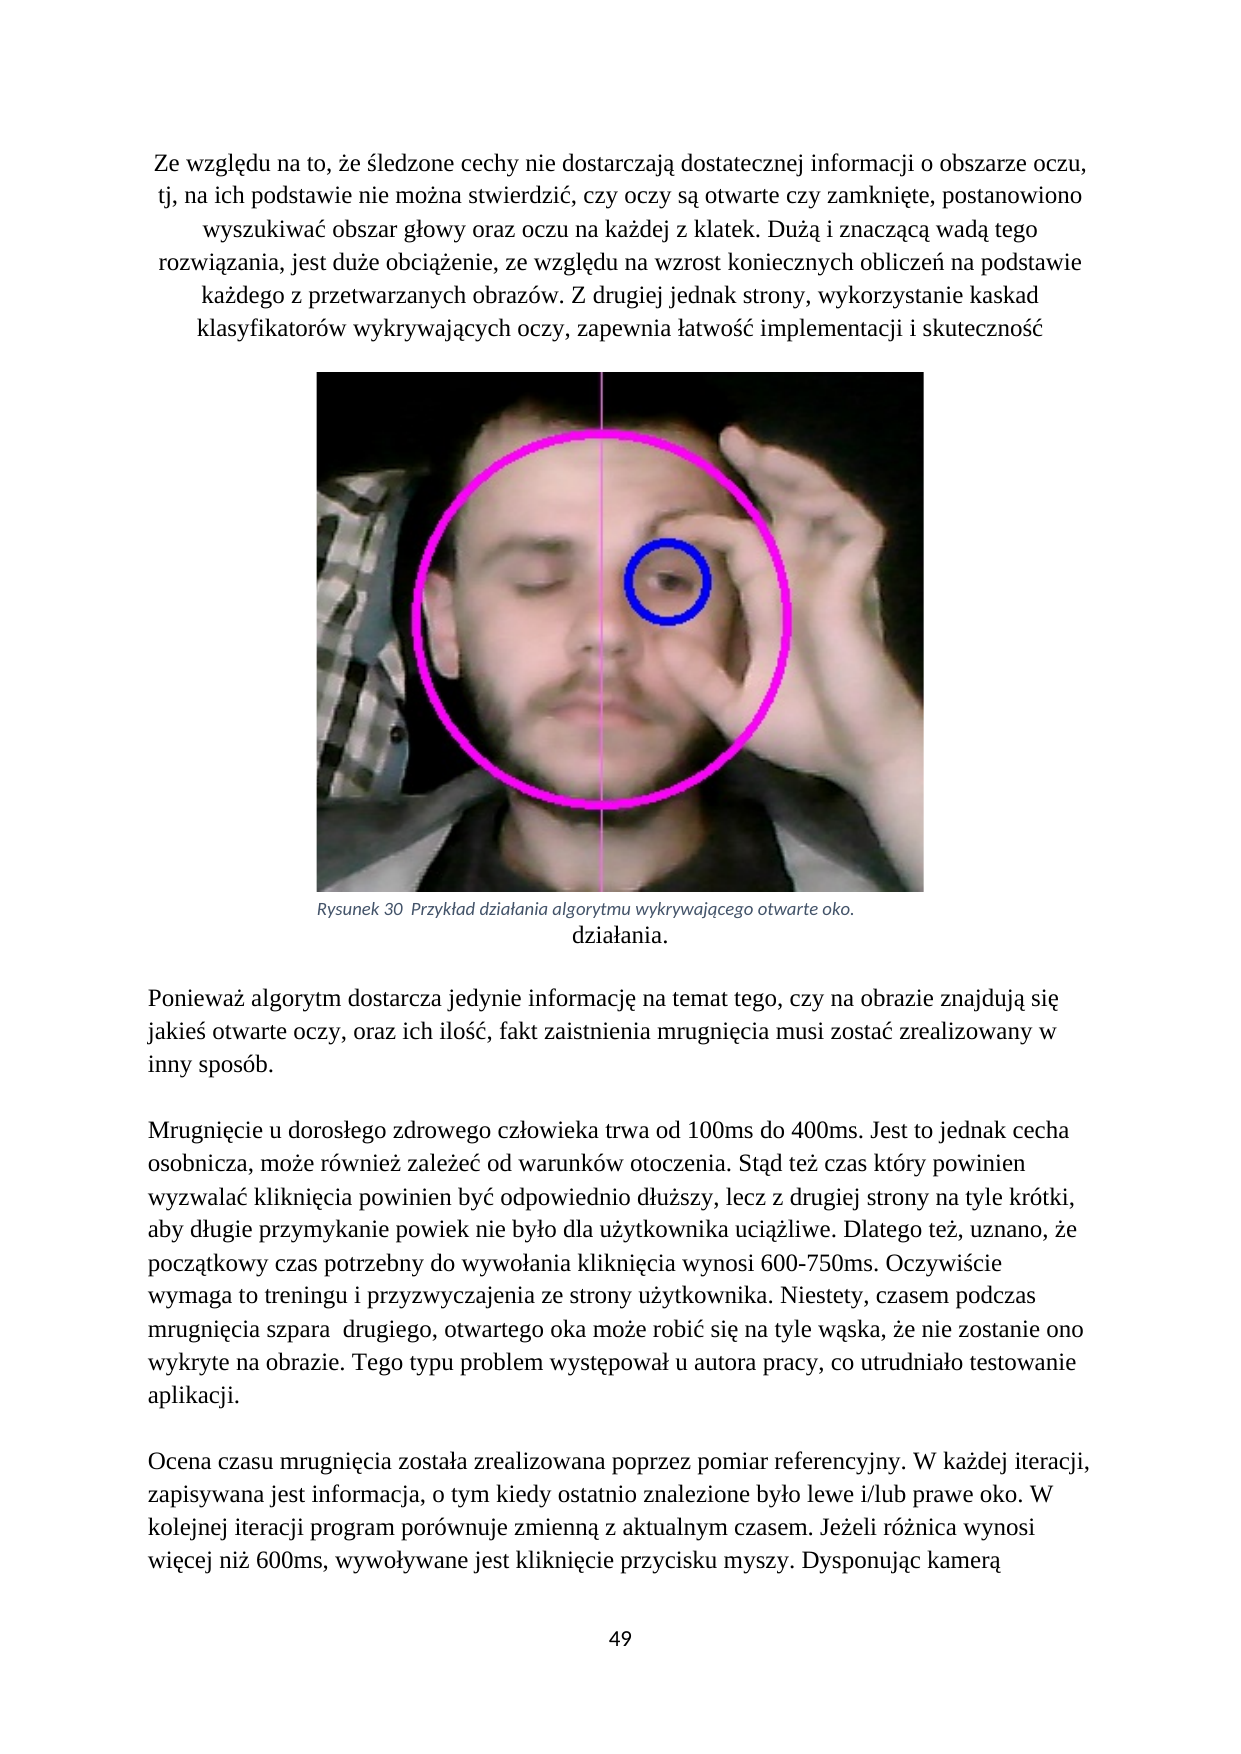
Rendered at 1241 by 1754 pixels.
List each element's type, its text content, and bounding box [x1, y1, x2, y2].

text Ponieważ algorytm dostarcza jedynie informację na temat tego, czy na obrazie znajdują się jakieś otwarte oczy, oraz ich ilość, fakt zaistnienia mrugnięcia musi zostać zrealizowany w inny sposób. [148, 983, 1093, 1078]
picture [316, 372, 924, 892]
text Mrugnięcie u dorosłego zdrowego człowieka trwa od 100ms do 400ms. Jest to jednak cecha osobnicza, może również zależeć od warunków otoczenia. Stąd też czas który powinien wyzwalać kliknięcia powinien być odpowiednio dłuższy, lecz z drugiej strony na tyle krótki, aby długie przymykanie powiek nie było dla użytkownika uciążliwe. Dlatego też, uznano, że początkowy czas potrzebny do wywołania kliknięcia wynosi 600-750ms. Oczywiście wymaga to treningu i przyzwyczajenia ze strony użytkownika. Niestety, czasem podczas mrugnięcia szpara drugiego, otwartego oka może robić się na tyle wąska, że nie zostanie ono wykryte na obrazie. Tego typu problem występował u autora pracy, co utrudniało testowanie aplikacji. [148, 1116, 1093, 1408]
